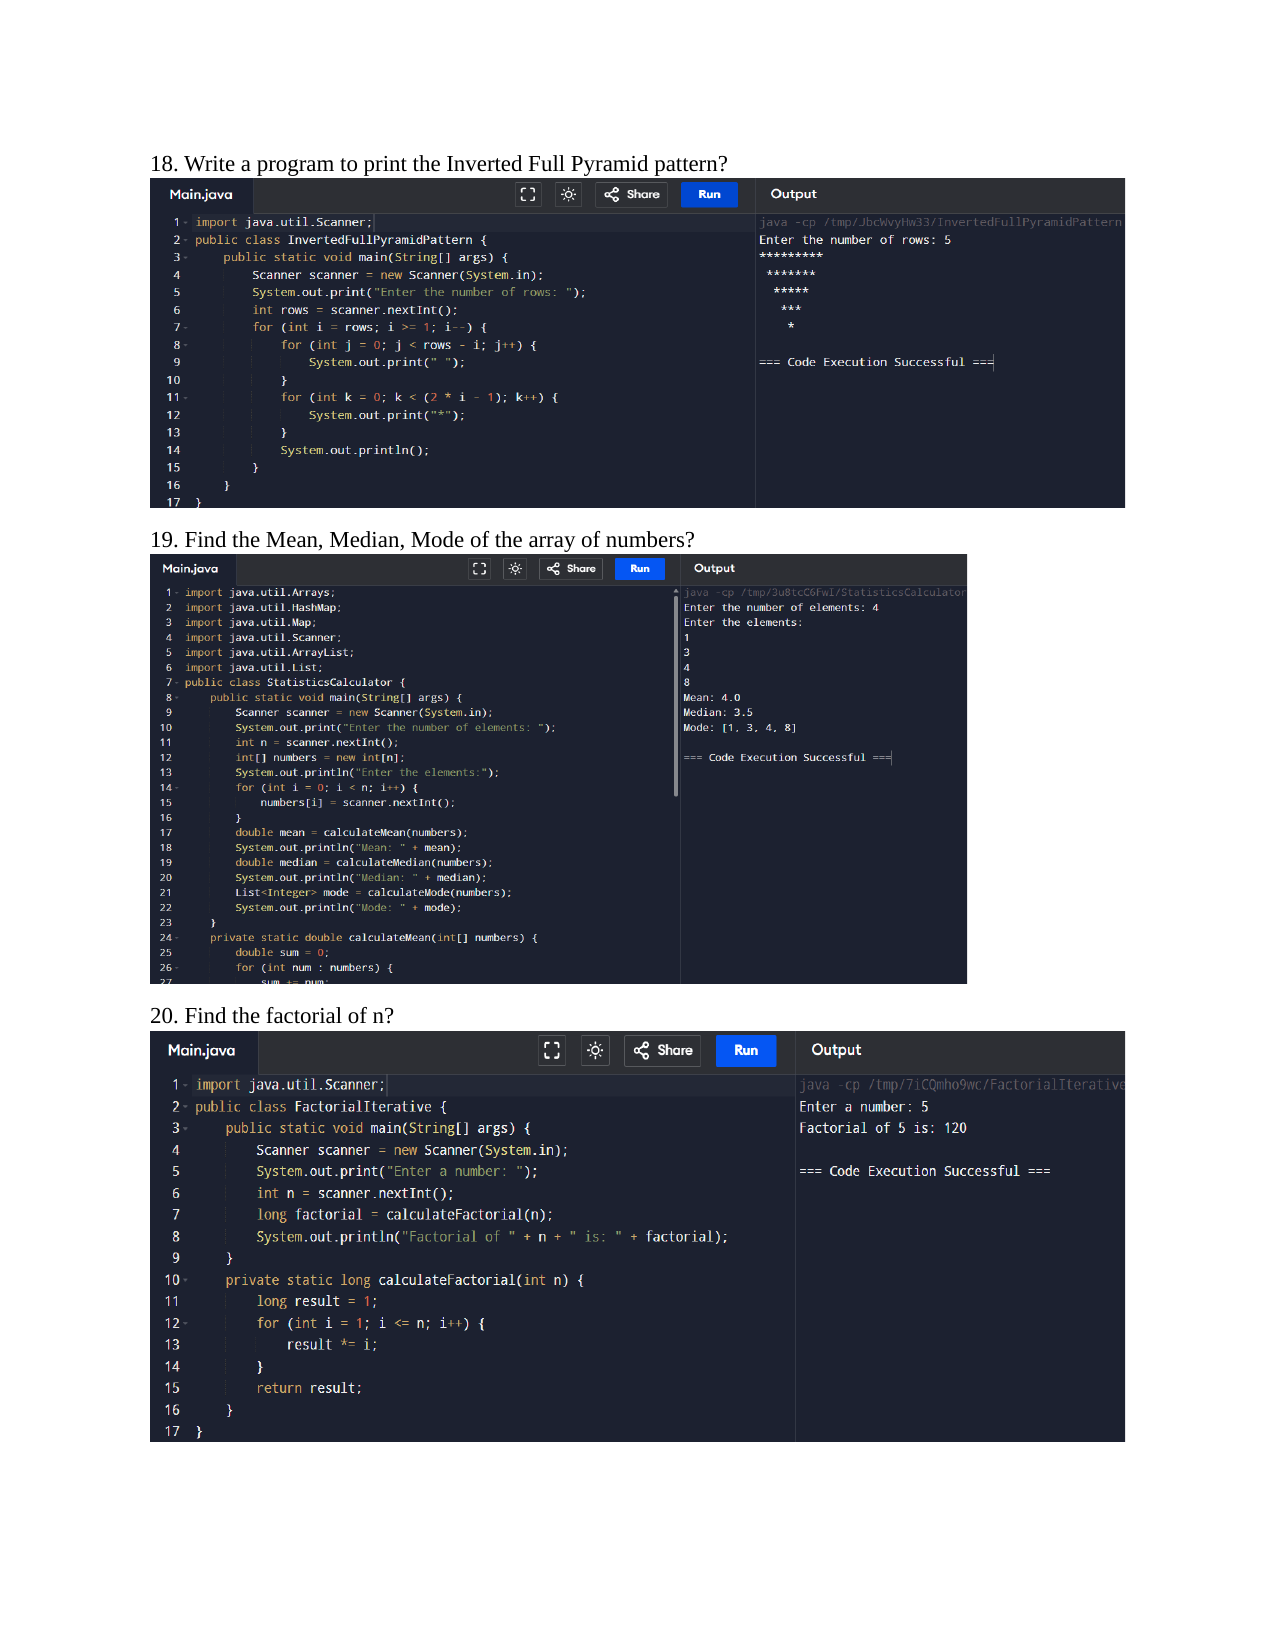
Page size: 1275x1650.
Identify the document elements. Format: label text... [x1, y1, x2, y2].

picture [150, 1031, 1125, 1442]
text 18. Write a program to print the Inverted Full Pyramid pattern? [150, 150, 1125, 178]
text 20. Find the factorial of n? [150, 1002, 1125, 1031]
picture [150, 178, 1125, 508]
picture [150, 554, 968, 984]
